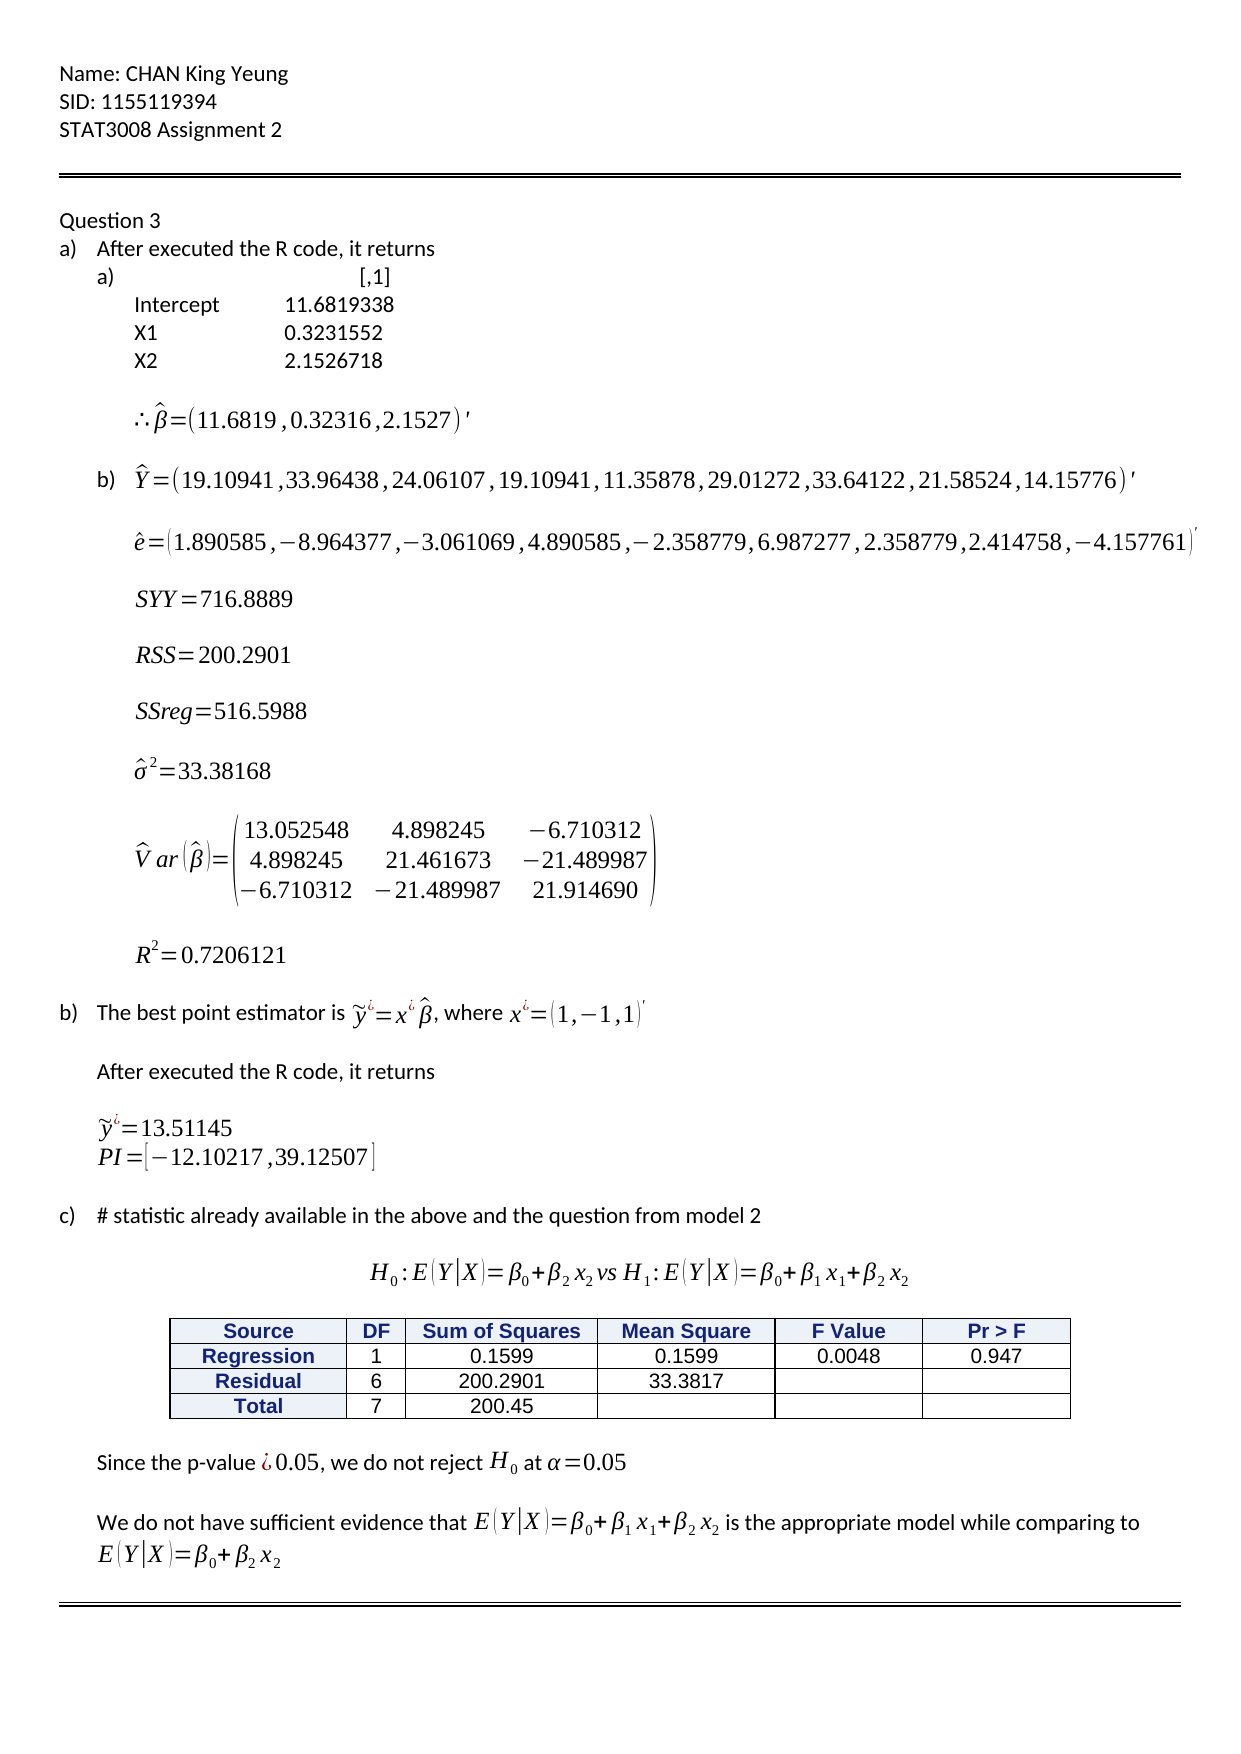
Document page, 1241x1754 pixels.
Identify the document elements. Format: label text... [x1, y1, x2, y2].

table_cell Total [171, 1394, 346, 1418]
text Question 3 [59, 206, 1181, 234]
list [,1] [97, 262, 1181, 290]
table_cell [923, 1369, 1070, 1393]
table_header Pr > F [923, 1319, 1070, 1343]
list We do not have sufficient evidence that is the appropriate model while comparing to [97, 1506, 1181, 1572]
text Name: CHAN King Yeung [59, 59, 1181, 87]
table_cell [923, 1394, 1070, 1418]
table_header Source [171, 1319, 346, 1343]
list X1 0.3231552 [134, 318, 1181, 346]
table_cell [598, 1394, 774, 1418]
text SID: 1155119394 [59, 87, 1181, 115]
table_cell 0.1599 [598, 1344, 774, 1368]
table_cell 33.3817 [598, 1369, 774, 1393]
table_cell 200.2901 [406, 1369, 597, 1393]
table_cell 0.0048 [776, 1344, 922, 1368]
table_header DF [347, 1319, 405, 1343]
table_header Mean Square [598, 1319, 774, 1343]
list # statistic already available in the above and the question from model 2 [59, 1201, 1181, 1229]
table_cell [776, 1394, 922, 1418]
table_cell [776, 1369, 922, 1393]
text STAT3008 Assignment 2 [59, 115, 1181, 143]
table_cell 0.947 [923, 1344, 1070, 1368]
table_cell 6 [347, 1369, 405, 1393]
table_header Sum of Squares [406, 1319, 597, 1343]
table_cell 1 [347, 1344, 405, 1368]
list Since the p-value , we do not reject at [97, 1447, 1181, 1478]
list X2 2.1526718 [134, 346, 1181, 374]
list After executed the R code, it returns [97, 1057, 1181, 1085]
table_cell Regression [171, 1344, 346, 1368]
table_header F Value [776, 1319, 922, 1343]
list The best point estimator is , where [59, 996, 1181, 1029]
table_cell 0.1599 [406, 1344, 597, 1368]
table_cell 200.45 [406, 1394, 597, 1418]
list Intercept 11.6819338 [134, 290, 1181, 318]
table_cell 7 [347, 1394, 405, 1418]
list After executed the R code, it returns [59, 234, 1181, 262]
table_cell Residual [171, 1369, 346, 1393]
